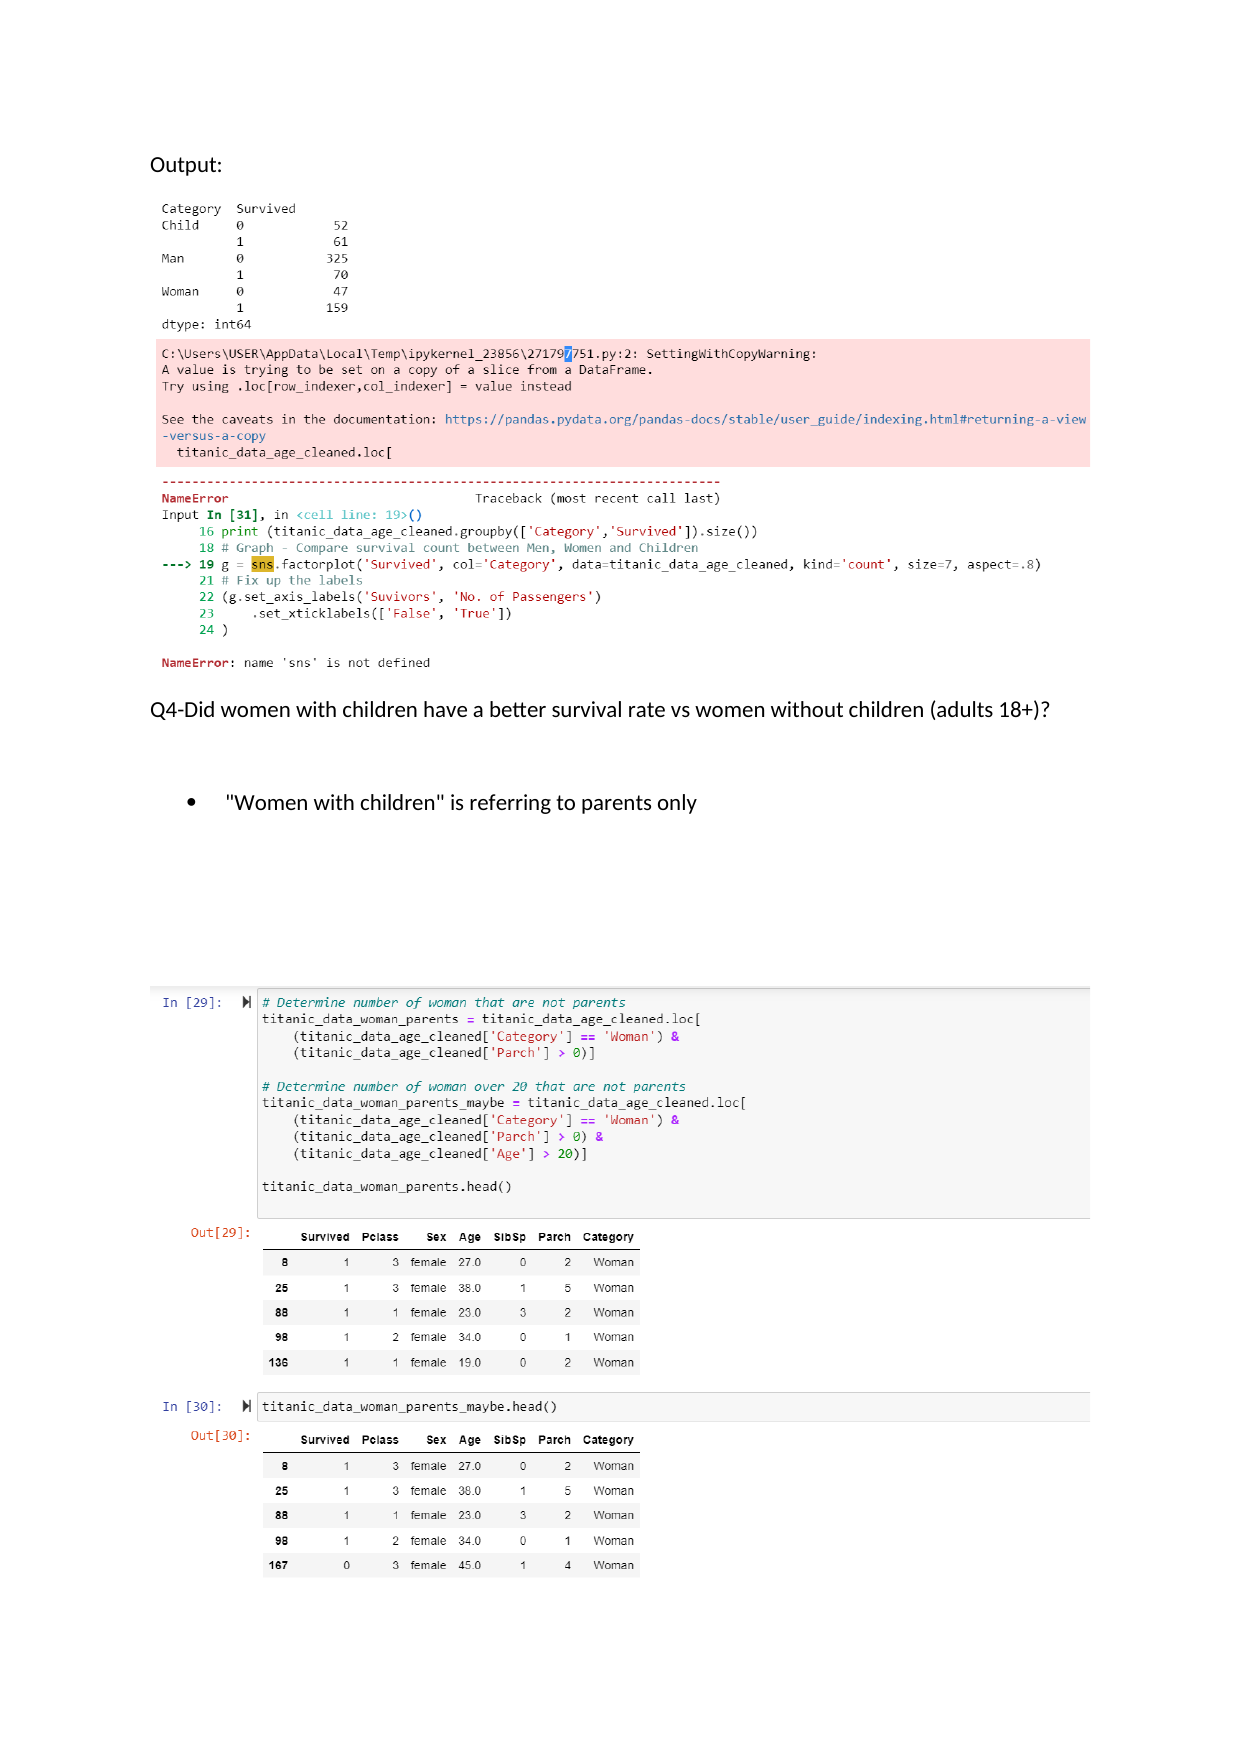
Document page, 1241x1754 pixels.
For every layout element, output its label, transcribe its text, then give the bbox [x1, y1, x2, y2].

text Output: [150, 150, 1090, 178]
list "Women with children" is referring to parents only [187, 788, 1090, 817]
text Q4-Did women with children have a better survival rate vs women without children (adults 18+)? [150, 695, 1090, 723]
